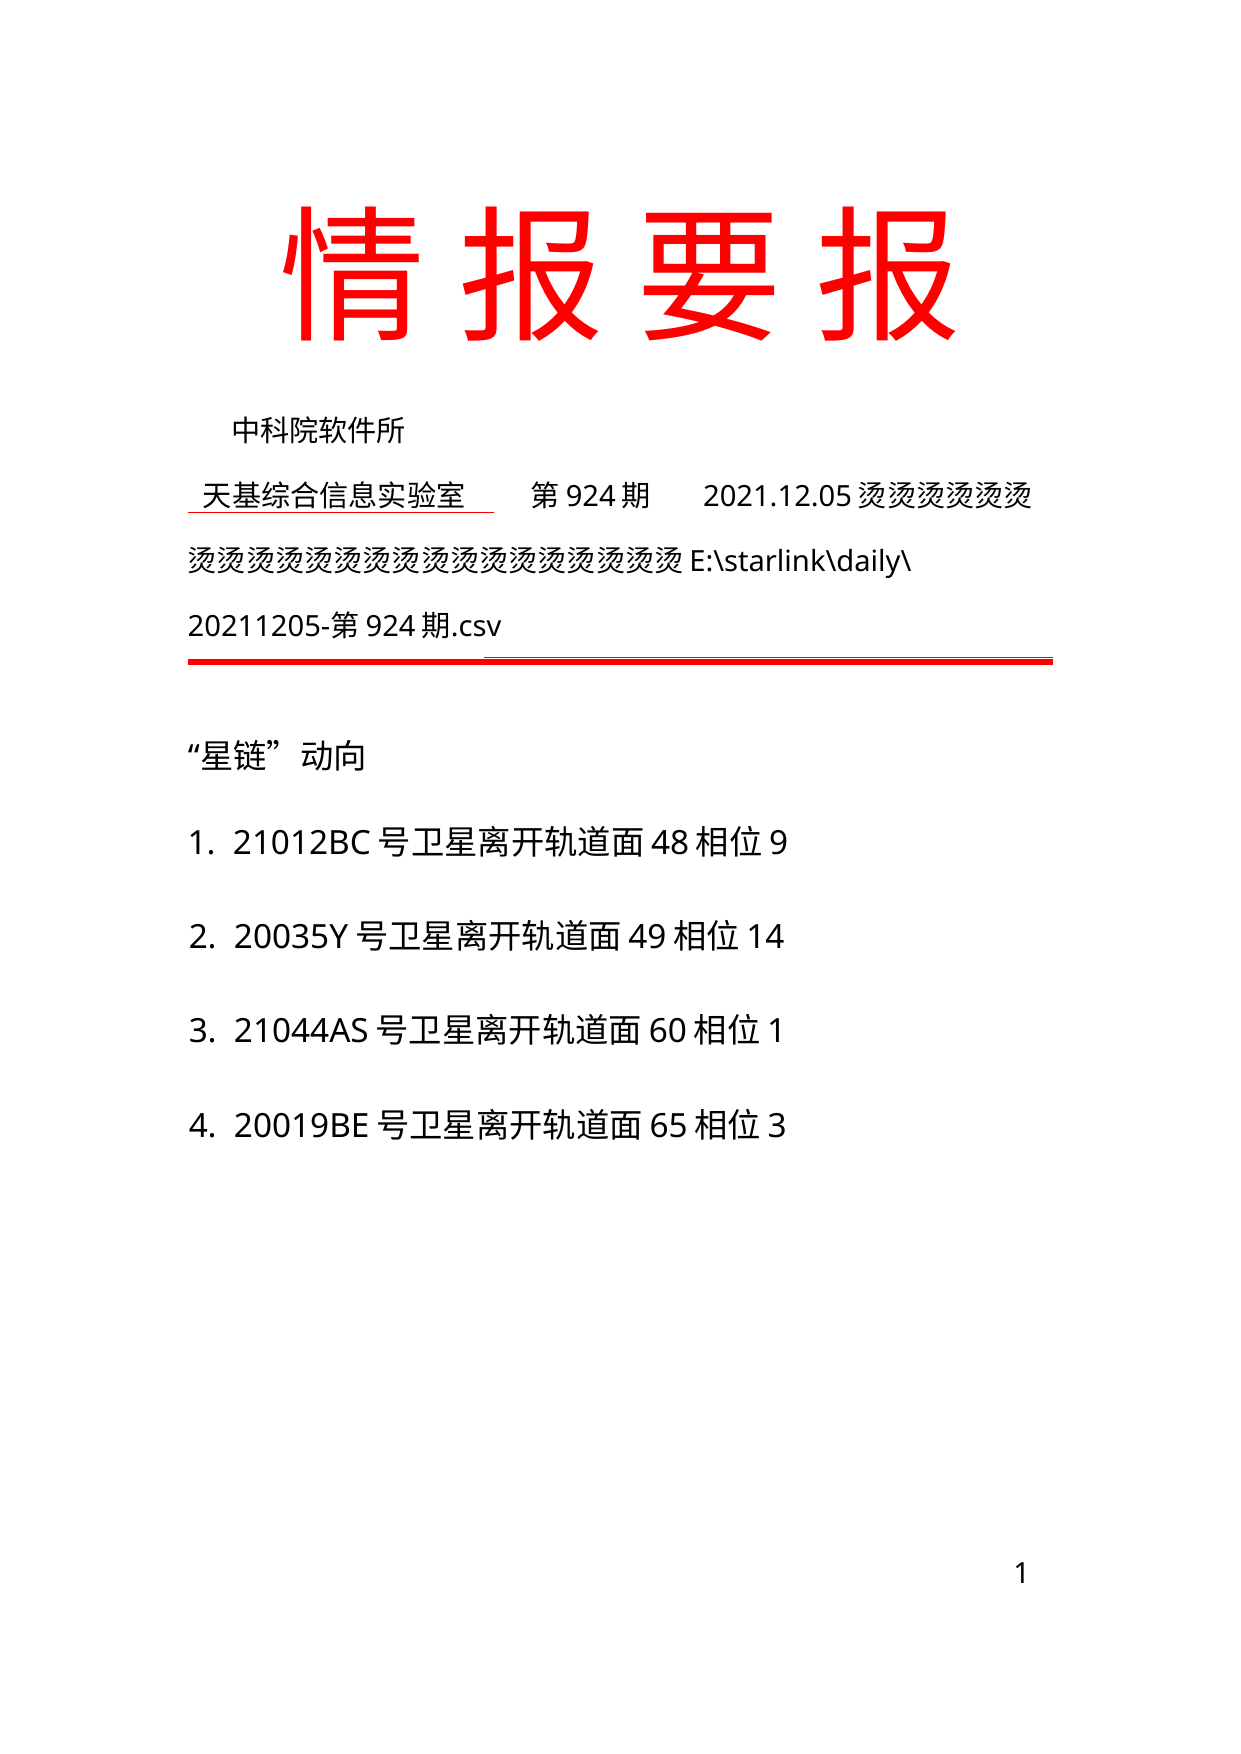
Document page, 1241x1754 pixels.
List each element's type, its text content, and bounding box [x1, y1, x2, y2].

subtitle “星链”动向 [188, 722, 1029, 787]
text 1. 21012BC号卫星离开轨道面48相位9 2. 20035Y号卫星离开轨道面49相位14 3. 21044AS号卫星离开轨道面60相位1 4. 20019BE号卫星离开轨道面65相位3 [187, 808, 1029, 1249]
text 中科院软件所 [187, 397, 1053, 462]
text 天基综合信息实验室 第924期 2021.12.05烫烫烫烫烫烫烫烫烫烫烫烫烫烫烫烫烫烫烫烫烫烫烫E:\starlink\daily\20211205-第924期.csv [187, 462, 1053, 722]
text 情 报 要 报 [187, 152, 1053, 380]
